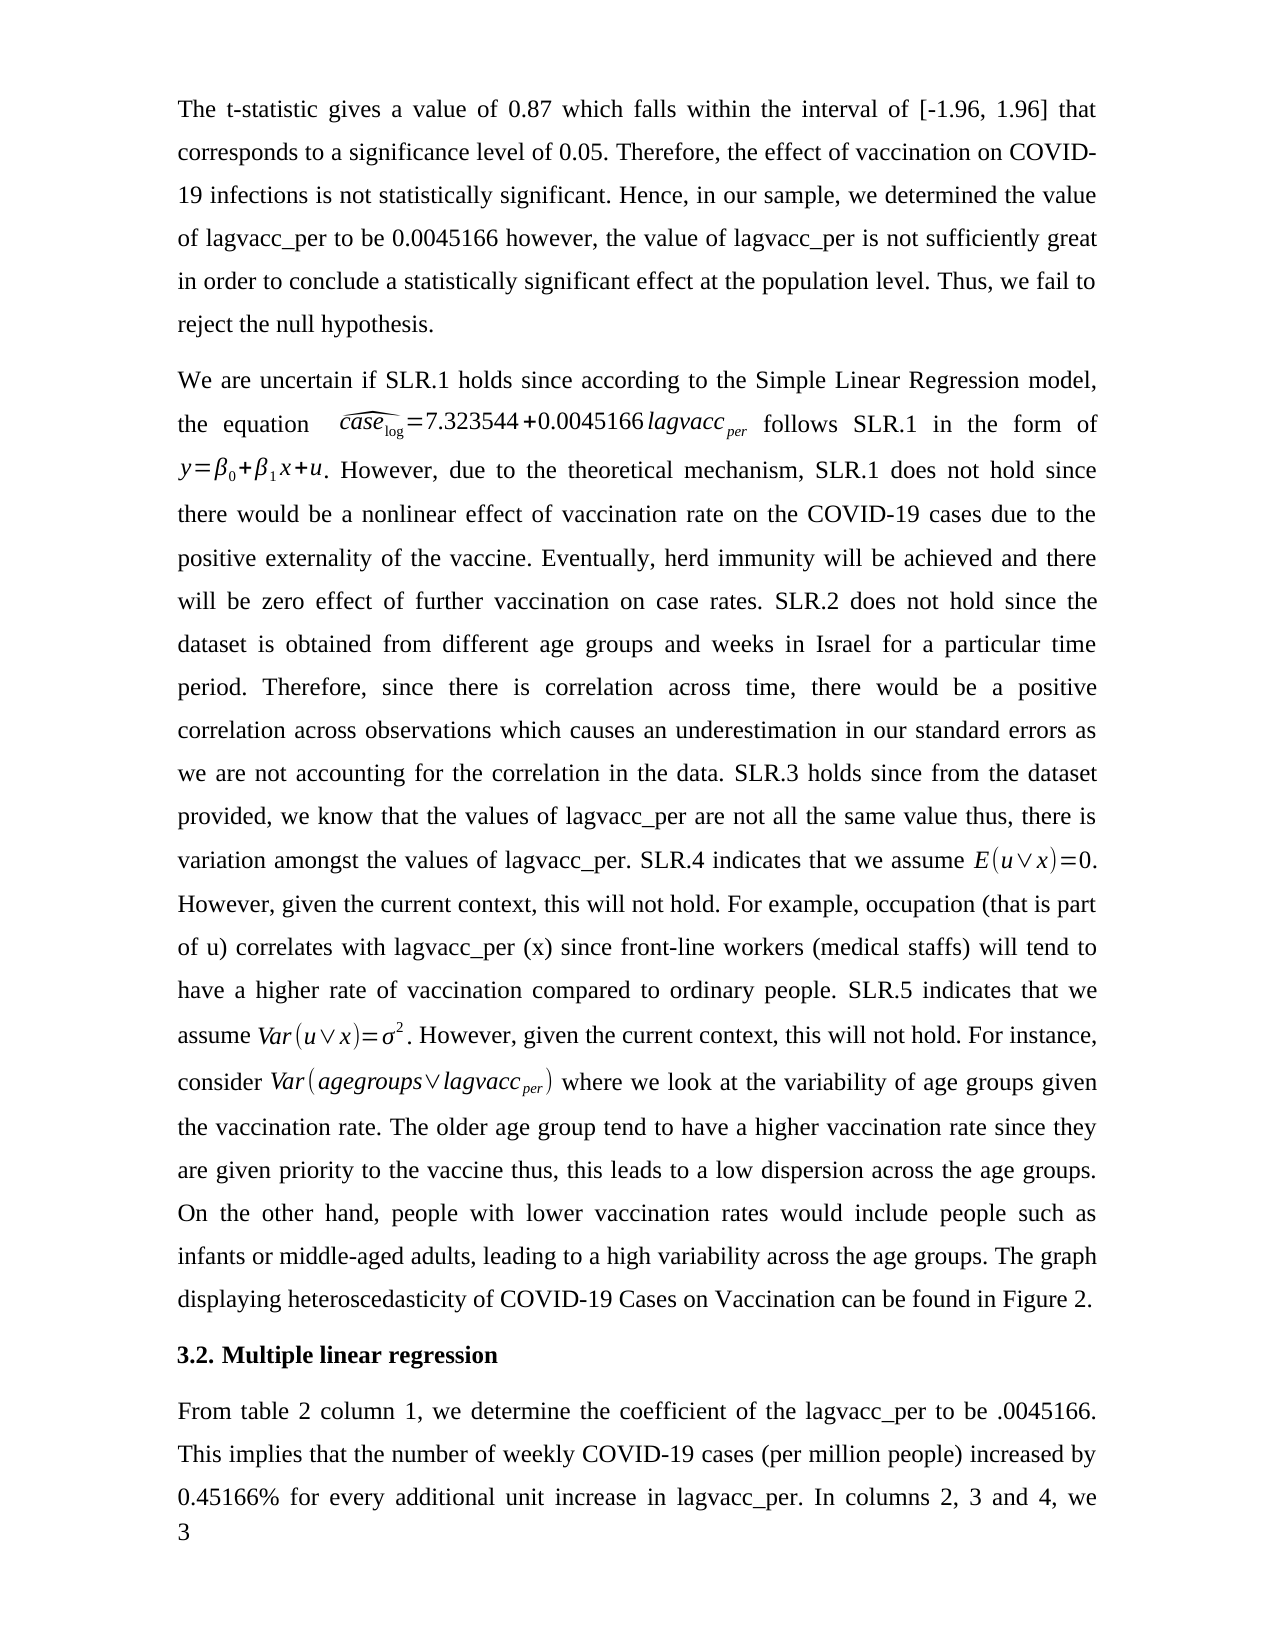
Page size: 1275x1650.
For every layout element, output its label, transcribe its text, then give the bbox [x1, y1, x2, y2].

text We are uncertain if SLR.1 holds since according to the Simple Linear Regression model, the equation follows SLR.1 in the form of . However, due to the theoretical mechanism, SLR.1 does not hold since there would be a nonlinear effect of vaccination rate on the COVID-19 cases due to the positive externality of the vaccine. Eventually, herd immunity will be achieved and there will be zero effect of further vaccination on case rates. SLR.2 does not hold since the dataset is obtained from different age groups and weeks in Israel for a particular time period. Therefore, since there is correlation across time, there would be a positive correlation across observations which causes an underestimation in our standard errors as we are not accounting for the correlation in the data. SLR.3 holds since from the dataset provided, we know that the values of lagvacc_per are not all the same value thus, there is variation amongst the values of lagvacc_per. SLR.4 indicates that we assume . However, given the current context, this will not hold. For example, occupation (that is part of u) correlates with lagvacc_per (x) since front-line workers (medical staffs) will tend to have a higher rate of vaccination compared to ordinary people. SLR.5 indicates that we assume However, given the current context, this will not hold. For instance, consider where we look at the variability of age groups given the vaccination rate. The older age group tend to have a higher vaccination rate since they are given priority to the vaccine thus, this leads to a low dispersion across the age groups. On the other hand, people with lower vaccination rates would include people such as infants or middle-aged adults, leading to a high variability across the age groups. The graph displaying heteroscedasticity of COVID-19 Cases on Vaccination can be found in Figure 2. [177, 365, 1098, 1313]
list Multiple linear regression [177, 1340, 1098, 1369]
text The t-statistic gives a value of 0.87 which falls within the interval of [-1.96, 1.96] that corresponds to a significance level of 0.05. Therefore, the effect of vaccination on COVID-19 infections is not statistically significant. Hence, in our sample, we determined the value of lagvacc_per to be 0.0045166 however, the value of lagvacc_per is not sufficiently great in order to conclude a statistically significant effect at the population level. Thus, we fail to reject the null hypothesis. [177, 94, 1098, 338]
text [177, 1396, 1098, 1511]
